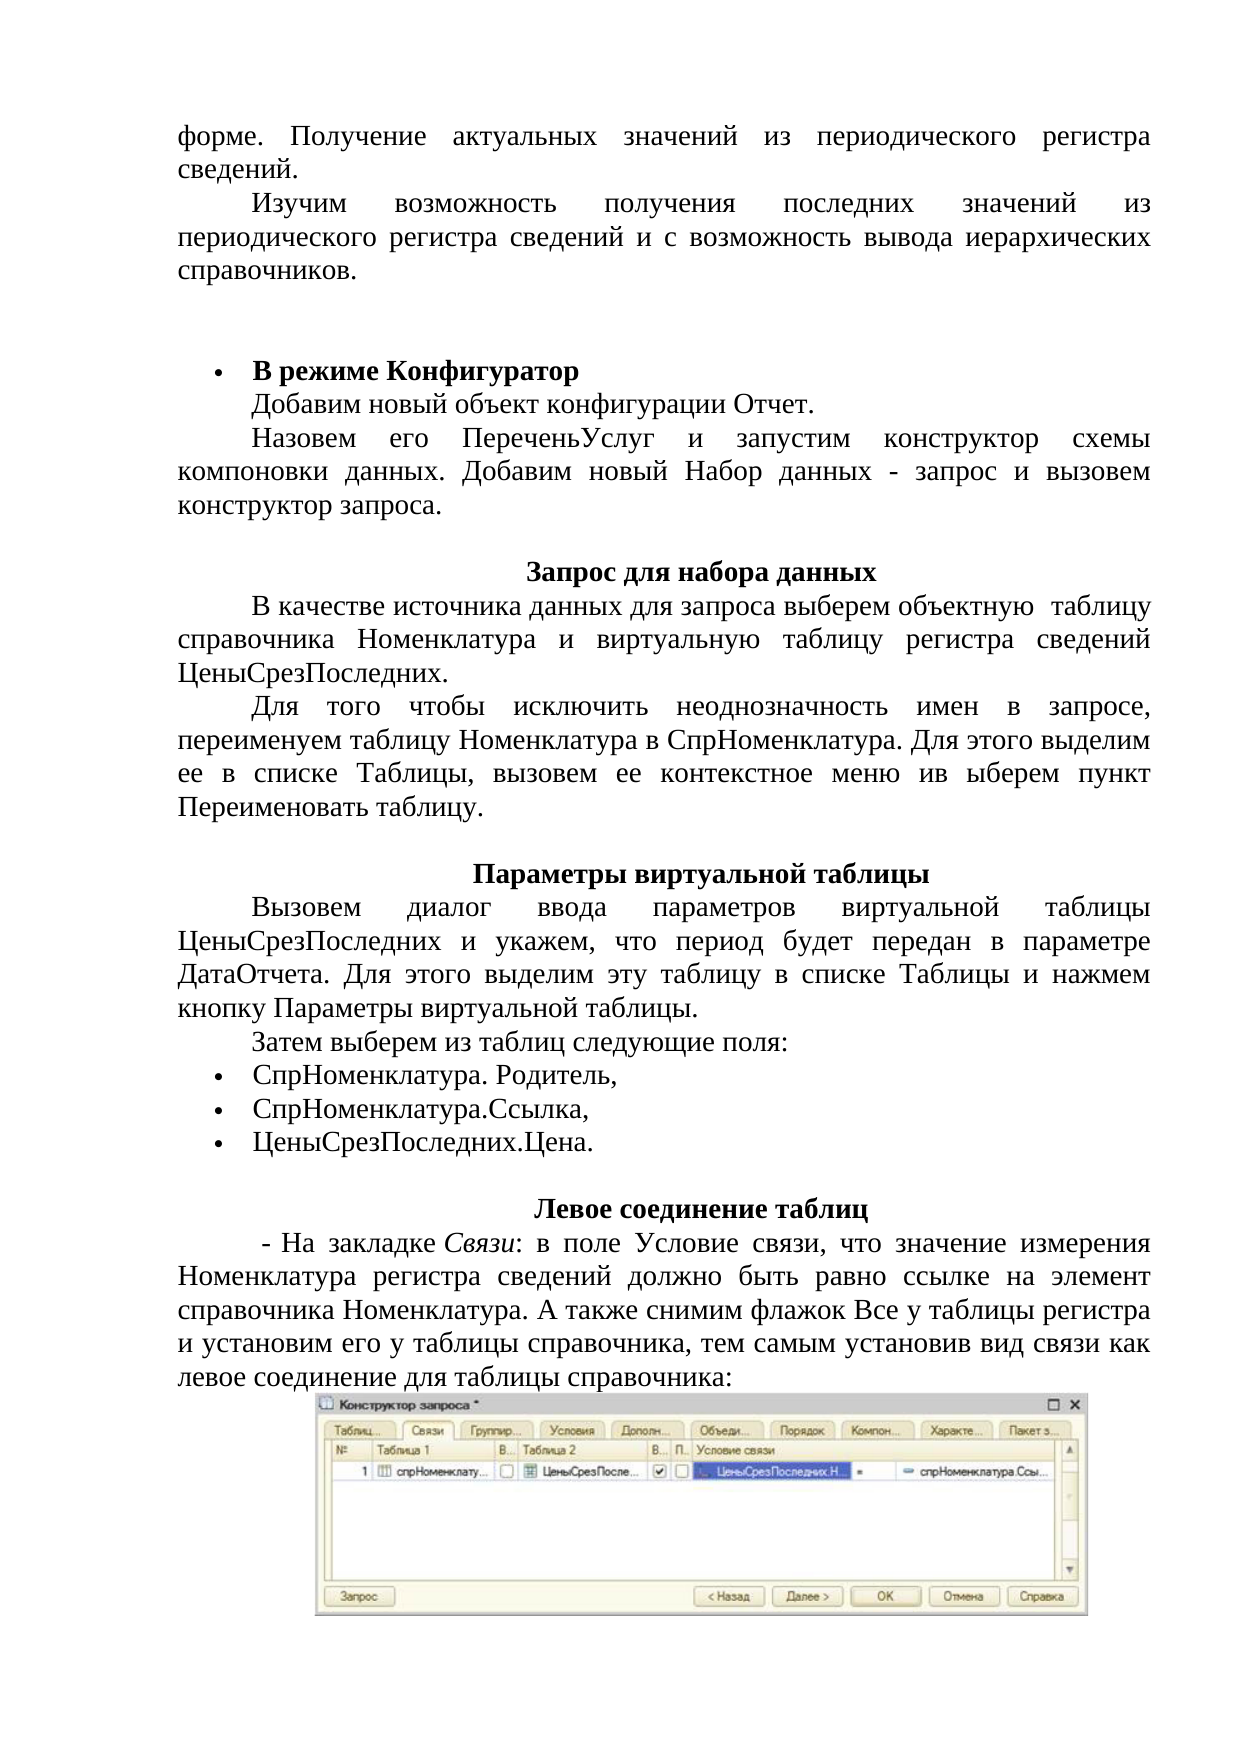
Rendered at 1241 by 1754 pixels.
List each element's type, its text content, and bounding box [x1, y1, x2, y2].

text Вызовем диалог ввода параметров виртуальной таблицы ЦеныСрезПоследних и укажем, что период будет передан в параметре ДатаОтчета. Для этого выделим эту таблицу в списке Таблицы и нажмем кнопку Параметры виртуальной таблицы. [177, 889, 1152, 1024]
text Назовем его ПереченьУслуг и запустим конструктор схемы компоновки данных. Добавим новый Набор данных - запрос и вызовем конструктор запроса. [177, 420, 1152, 521]
text Запрос для набора данных [177, 554, 1152, 588]
list СпрНоменклатура.Ссылка, [215, 1091, 1152, 1124]
text В качестве источника данных для запроса выберем объектную таблицу справочника Номенклатура и виртуальную таблицу регистра сведений ЦеныСрезПоследних. [177, 588, 1152, 688]
text - На закладке Связи: в поле Условие связи, что значение измерения Номенклатура регистра сведений должно быть равно ссылке на элемент справочника Номенклатура. А также снимим флажок Все у таблицы регистра и установим его у таблицы справочника, тем самым установив вид связи как левое соединение для таблицы справочника: [177, 1225, 1152, 1393]
text Левое соединение таблиц [177, 1191, 1152, 1225]
picture [314, 1392, 1089, 1616]
list СпрНоменклатура. Родитель, [215, 1057, 1152, 1091]
text Затем выберем из таблиц следующие поля: [177, 1024, 1152, 1057]
text Добавим новый объект конфигурации Отчет. [177, 386, 1152, 420]
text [177, 118, 1152, 185]
list В режиме Конфигуратор [215, 353, 1152, 386]
list ЦеныСрезПоследних.Цена. [215, 1124, 1152, 1158]
text Для того чтобы исключить неоднозначность имен в запросе, переименуем таблицу Номенклатура в СпрНоменклатура. Для этого выделим ее в списке Таблицы, вызовем ее контекстное меню ив ыберем пункт Переименовать таблицу. [177, 688, 1152, 822]
text Параметры виртуальной таблицы [177, 856, 1152, 889]
text Изучим возможность получения последних значений из периодического регистра сведений и с возможность вывода иерархических справочников. [177, 185, 1152, 286]
